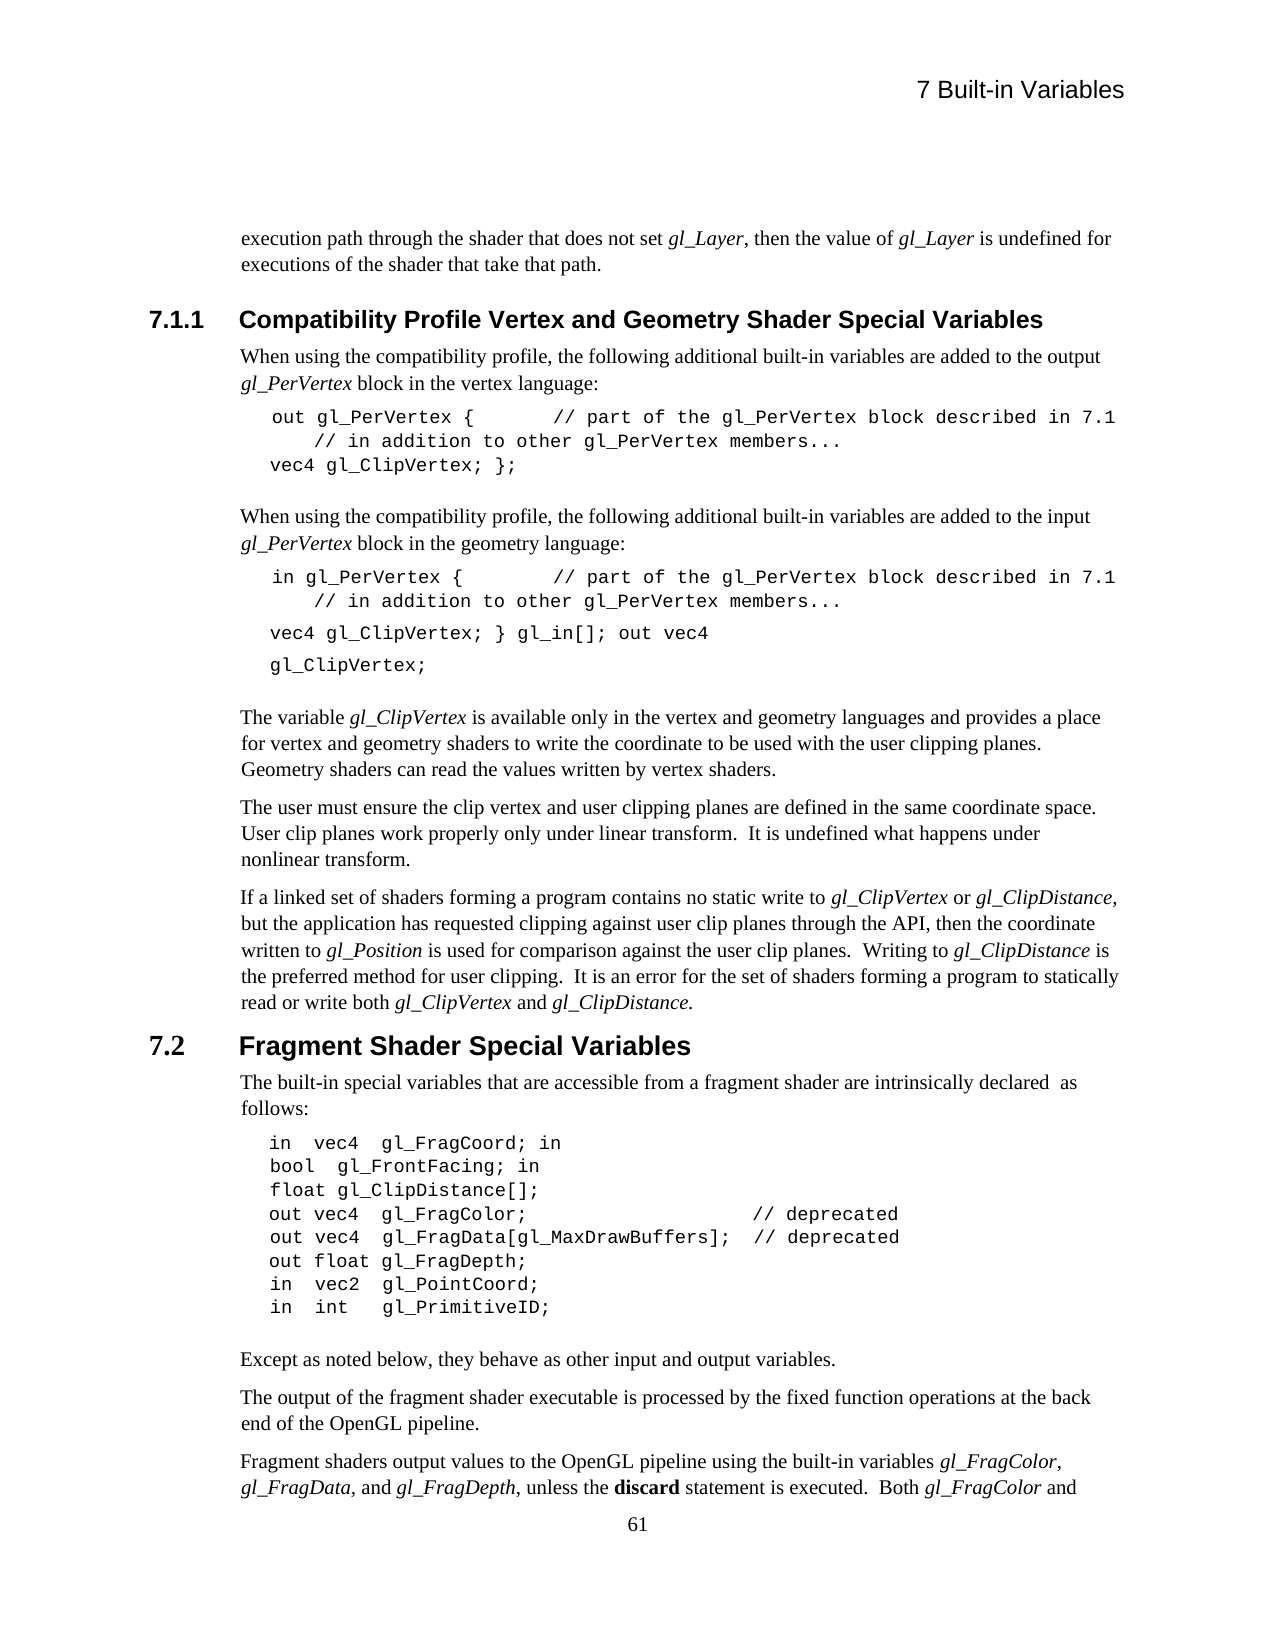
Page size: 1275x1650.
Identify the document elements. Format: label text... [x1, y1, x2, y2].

text If a linked set of shaders forming a program contains no static write to gl_ClipVertex or gl_ClipDistance, but the application has requested clipping against user clip planes through the API, then the coordinate written to gl_Position is used for comparison against the user clip planes. Writing to gl_ClipDistance is the preferred method for user clipping. It is an error for the set of shaders forming a program to statically read or write both gl_ClipVertex and gl_ClipDistance. [240, 885, 1123, 1014]
text // in addition to other gl_PerVertex members... vec4 gl_ClipVertex; }; [268, 432, 844, 477]
text The built-in special variables that are accessible from a fragment shader are intrinsically declared as follows: [240, 1070, 1123, 1120]
text The user must ensure the clip vertex and user clipping planes are defined in the same coordinate space. User clip planes work properly only under linear transform. It is undefined what happens under nonlinear transform. [240, 795, 1123, 871]
text The output of the fragment shader executable is processed by the fixed function operations at the back end of the OpenGL pipeline. [240, 1385, 1123, 1435]
text // in addition to other gl_PerVertex members... vec4 gl_ClipVertex; } gl_in[]; out vec4 gl_ClipVertex; [268, 592, 844, 677]
subtitle Compatibility Profile Vertex and Geometry Shader Special Variables [148, 305, 1124, 334]
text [240, 226, 1123, 276]
text When using the compatibility profile, the following additional built-in variables are added to the input gl_PerVertex block in the geometry language: [240, 504, 1123, 554]
text out float gl_FragDepth; in vec2 gl_PointCoord; in int gl_PrimitiveID; [268, 1251, 551, 1319]
subtitle Fragment Shader Special Variables [148, 1028, 1124, 1061]
text in gl_PerVertex { // part of the gl_PerVertex block described in 7.1 [150, 568, 1115, 589]
text When using the compatibility profile, the following additional built-in variables are added to the output gl_PerVertex block in the vertex language: [240, 344, 1123, 394]
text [240, 1449, 1123, 1499]
text Except as noted below, they behave as other input and output variables. [240, 1347, 1123, 1371]
text in vec4 gl_FragCoord; in bool gl_FrontFacing; in float gl_ClipDistance[]; [268, 1134, 585, 1202]
text out vec4 gl_FragColor; // deprecated out vec4 gl_FragData[gl_MaxDrawBuffers]; // deprecated [268, 1204, 934, 1249]
text out gl_PerVertex { // part of the gl_PerVertex block described in 7.1 [150, 408, 1115, 429]
text The variable gl_ClipVertex is available only in the vertex and geometry languages and provides a place for vertex and geometry shaders to write the coordinate to be used with the user clipping planes. Geometry shaders can read the values written by vertex shaders. [240, 705, 1123, 781]
